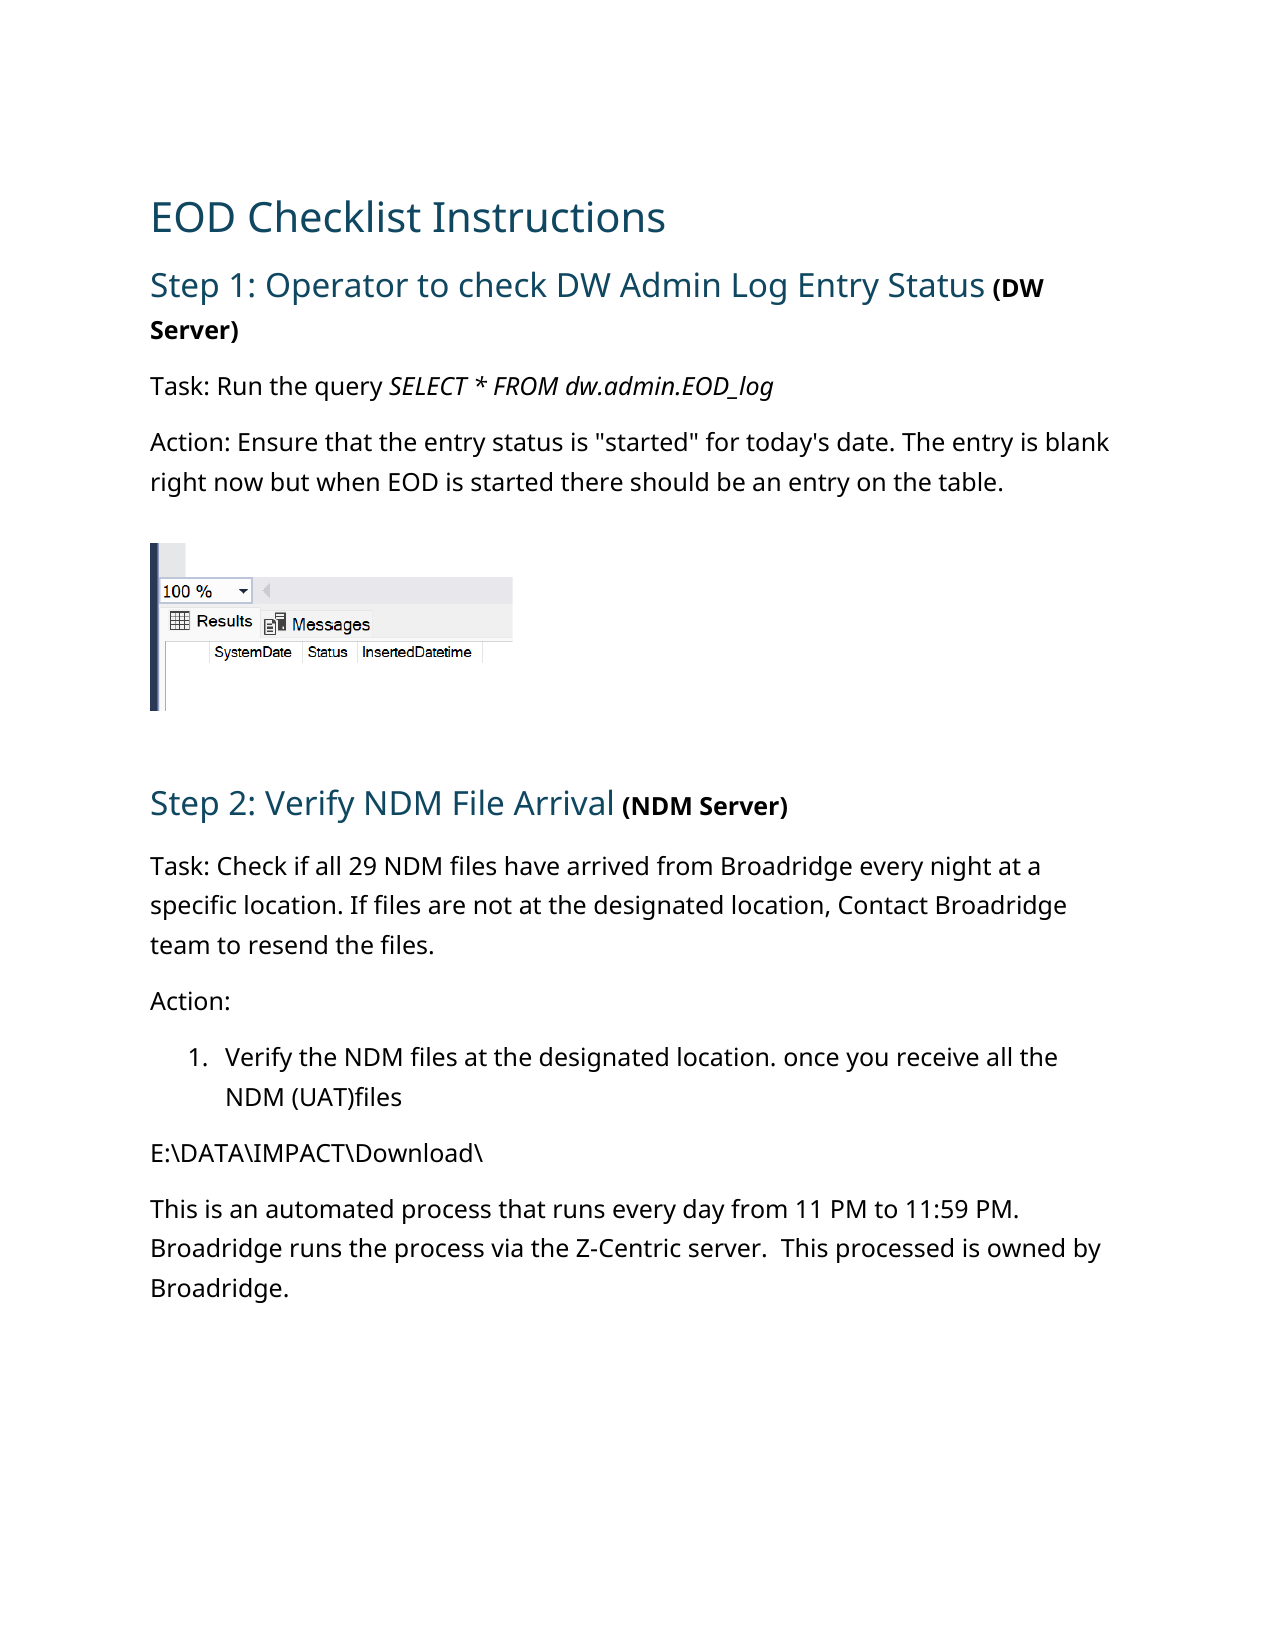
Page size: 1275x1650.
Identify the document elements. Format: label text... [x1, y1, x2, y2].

subtitle EOD Checklist Instructions [150, 187, 1125, 244]
text Task: Run the query SELECT * FROM dw.admin.EOD_log [150, 369, 1125, 403]
list Verify the NDM files at the designated location. once you receive all the NDM (UAT)files [187, 1040, 1125, 1113]
text Action: [150, 984, 1125, 1018]
picture [150, 543, 513, 711]
text E:\DATA\IMPACT\Download\ [150, 1135, 1125, 1169]
text Task: Check if all 29 NDM files have arrived from Broadridge every night at a specific location. If files are not at the designated location, Contact Broadridge team to resend the files. [150, 848, 1125, 962]
text This is an automated process that runs every day from 11 PM to 11:59 PM. Broadridge runs the process via the Z-Centric server. This processed is owned by Broadridge. [150, 1192, 1125, 1304]
text Action: Ensure that the entry status is "started" for today's date. The entry is blank right now but when EOD is started there should be an entry on the table. [150, 425, 1125, 757]
text Step 1: Operator to check DW Admin Log Entry Status (DW Server) [150, 262, 1125, 347]
text Step 2: Verify NDM File Arrival (NDM Server) [150, 779, 1125, 825]
